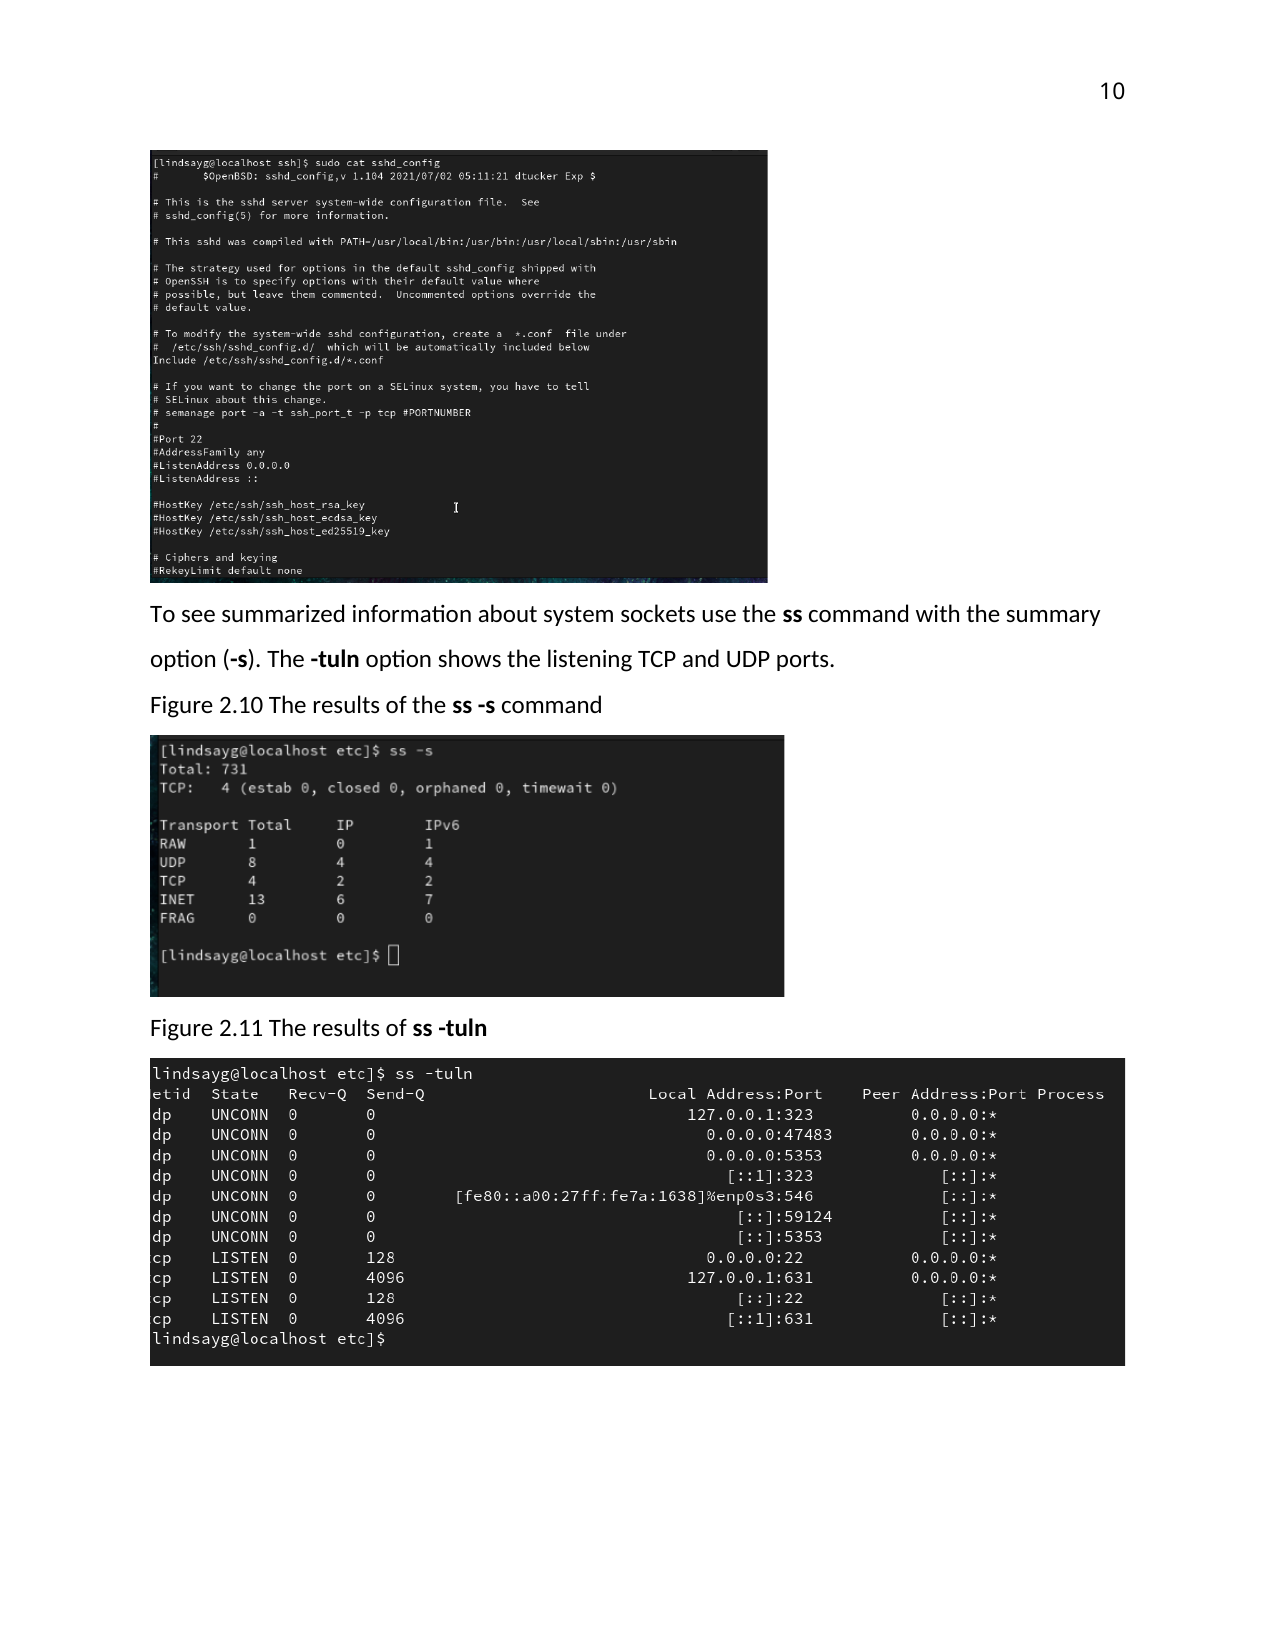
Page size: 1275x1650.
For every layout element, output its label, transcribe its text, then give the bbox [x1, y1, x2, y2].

text Figure 2.11 The results of ss -tuln [150, 1012, 1125, 1043]
picture [150, 1058, 1125, 1366]
picture [150, 150, 768, 583]
text Figure 2.10 The results of the ss -s command [150, 689, 1125, 720]
picture [150, 735, 785, 997]
text To see summarized information about system sockets use the ss command with the summary option (-s). The -tuln option shows the listening TCP and UDP ports. [150, 598, 1125, 674]
